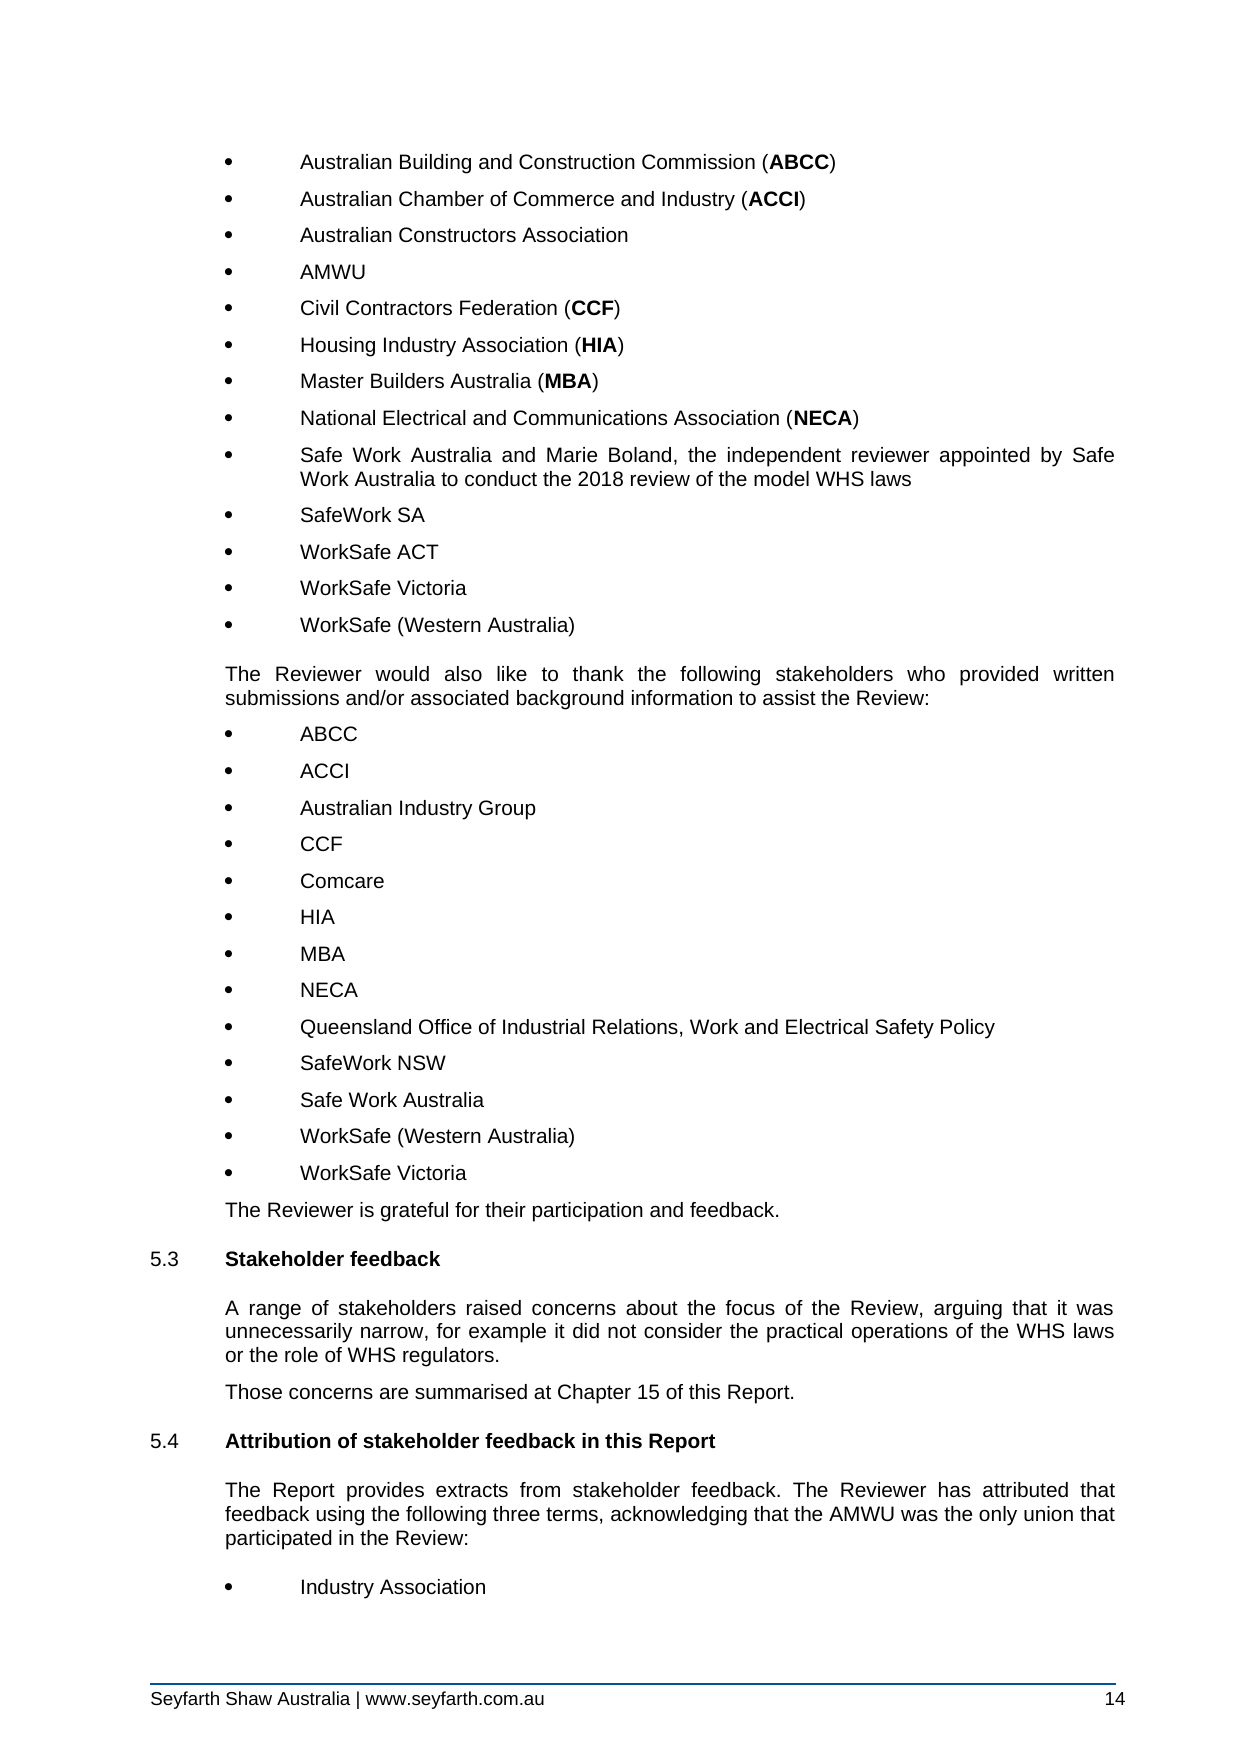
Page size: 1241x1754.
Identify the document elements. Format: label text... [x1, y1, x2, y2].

text Master Builders Australia (MBA) [225, 369, 1116, 393]
text Civil Contractors Federation (CCF) [225, 296, 1116, 320]
text The Reviewer would also like to thank the following stakeholders who provided written submissions and/or associated background information to assist the Review: [225, 662, 1116, 710]
text Australian Chamber of Commerce and Industry (ACCI) [225, 187, 1116, 211]
text AMWU [225, 260, 1116, 284]
subtitle Attribution of stakeholder feedback in this Report [150, 1429, 1116, 1453]
text ACCI [225, 759, 1116, 783]
subtitle Stakeholder feedback [150, 1246, 1116, 1270]
text SafeWork NSW [225, 1051, 1116, 1075]
text The Report provides extracts from stakeholder feedback. The Reviewer has attributed that feedback using the following three terms, acknowledging that the AMWU was the only union that participated in the Review: [225, 1478, 1116, 1549]
text Comcare [225, 868, 1116, 892]
text SafeWork SA [225, 503, 1116, 527]
list Those concerns are summarised at Chapter 15 of this Report. [225, 1380, 1116, 1404]
text Australian Building and Construction Commission (ABCC) [225, 150, 1116, 174]
text Housing Industry Association (HIA) [225, 333, 1116, 357]
text CCF [225, 832, 1116, 856]
text MBA [225, 942, 1116, 966]
text WorkSafe (Western Australia) [225, 1124, 1116, 1148]
text ABCC [225, 722, 1116, 746]
text Australian Industry Group [225, 795, 1116, 819]
text Safe Work Australia [225, 1088, 1116, 1112]
text WorkSafe Victoria [225, 576, 1116, 600]
text Australian Constructors Association [225, 223, 1116, 247]
text The Reviewer is grateful for their participation and feedback. [225, 1197, 1116, 1221]
text NECA [225, 978, 1116, 1002]
text WorkSafe Victoria [225, 1161, 1116, 1185]
text HIA [225, 905, 1116, 929]
list A range of stakeholders raised concerns about the focus of the Review, arguing that it was unnecessarily narrow, for example it did not consider the practical operations of the WHS laws or the role of WHS regulators. [225, 1295, 1116, 1367]
text Queensland Office of Industrial Relations, Work and Electrical Safety Policy [225, 1015, 1116, 1039]
text Industry Association [225, 1574, 1116, 1599]
text Safe Work Australia and Marie Boland, the independent reviewer appointed by Safe Work Australia to conduct the 2018 review of the model WHS laws [225, 442, 1116, 491]
text WorkSafe ACT [225, 539, 1116, 564]
text WorkSafe (Western Australia) [225, 613, 1116, 637]
text National Electrical and Communications Association (NECA) [225, 406, 1116, 430]
